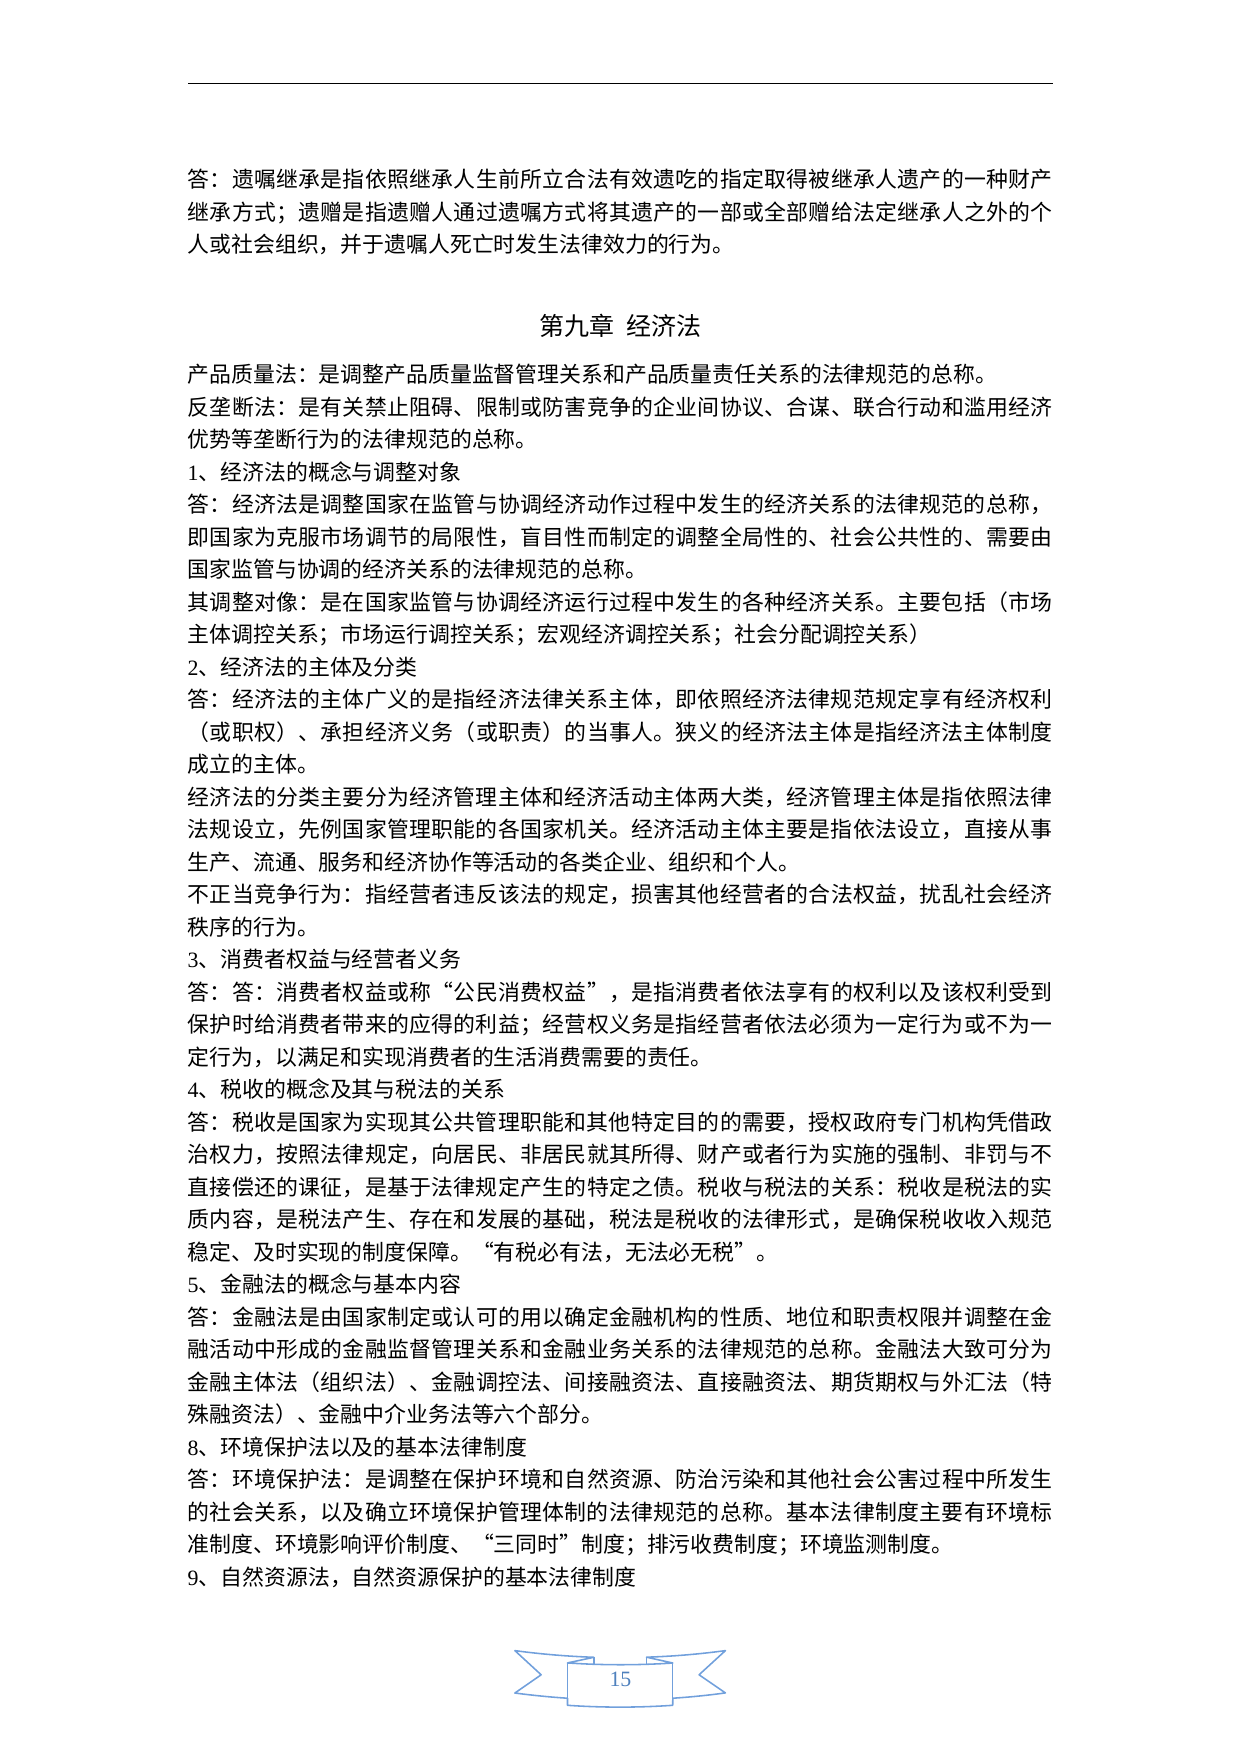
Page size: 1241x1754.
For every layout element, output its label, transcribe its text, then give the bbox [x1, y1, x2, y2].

text 9、自然资源法，自然资源保护的基本法律制度 [187, 1559, 1053, 1592]
text 答：环境保护法：是调整在保护环境和自然资源、防治污染和其他社会公害过程中所发生的社会关系，以及确立环境保护管理体制的法律规范的总称。基本法律制度主要有环境标准制度、环境影响评价制度、“三同时”制度；排污收费制度；环境监测制度。 [187, 1462, 1053, 1559]
text 答：税收是国家为实现其公共管理职能和其他特定目的的需要，授权政府专门机构凭借政治权力，按照法律规定，向居民、非居民就其所得、财产或者行为实施的强制、非罚与不直接偿还的课征，是基于法律规定产生的特定之债。税收与税法的关系：税收是税法的实质内容，是税法产生、存在和发展的基础，税法是税收的法律形式，是确保税收收入规范、稳定、及时实现的制度保障。“有税必有法，无法必无税”。 [187, 1104, 1053, 1267]
text 答：答：消费者权益或称“公民消费权益”，是指消费者依法享有的权利以及该权利受到保护时给消费者带来的应得的利益；经营权义务是指经营者依法必须为一定行为或不为一定行为，以满足和实现消费者的生活消费需要的责任。 [187, 974, 1053, 1072]
text 第九章 经济法 [187, 292, 1053, 357]
text 答：经济法的主体广义的是指经济法律关系主体，即依照经济法律规范规定享有经济权利（或职权）、承担经济义务（或职责）的当事人。狭义的经济法主体是指经济法主体制度成立的主体。 [187, 682, 1053, 779]
text 5、金融法的概念与基本内容 [187, 1267, 1053, 1299]
text 4、税收的概念及其与税法的关系 [187, 1072, 1053, 1104]
text 答：遗嘱继承是指依照继承人生前所立合法有效遗吃的指定取得被继承人遗产的一种财产继承方式；遗赠是指遗赠人通过遗嘱方式将其遗产的一部或全部赠给法定继承人之外的个人或社会组织，并于遗嘱人死亡时发生法律效力的行为。 [187, 162, 1053, 259]
text 不正当竞争行为：指经营者违反该法的规定，损害其他经营者的合法权益，扰乱社会经济秩序的行为。 [187, 877, 1053, 942]
text 3、消费者权益与经营者义务 [187, 942, 1053, 974]
text 其调整对像：是在国家监管与协调经济运行过程中发生的各种经济关系。主要包括（市场主体调控关系；市场运行调控关系；宏观经济调控关系；社会分配调控关系） [187, 584, 1053, 649]
text 2、经济法的主体及分类 [187, 649, 1053, 682]
text 答：金融法是由国家制定或认可的用以确定金融机构的性质、地位和职责权限并调整在金融活动中形成的金融监督管理关系和金融业务关系的法律规范的总称。金融法大致可分为金融主体法（组织法）、金融调控法、间接融资法、直接融资法、期货期权与外汇法（特殊融资法）、金融中介业务法等六个部分。 [187, 1299, 1053, 1429]
text 反垄断法：是有关禁止阻碍、限制或防害竞争的企业间协议、合谋、联合行动和滥用经济优势等垄断行为的法律规范的总称。 [187, 389, 1053, 454]
text 产品质量法：是调整产品质量监督管理关系和产品质量责任关系的法律规范的总称。 [187, 357, 1053, 389]
text 8、环境保护法以及的基本法律制度 [187, 1429, 1053, 1462]
text 1、经济法的概念与调整对象 [187, 454, 1053, 487]
text 答：经济法是调整国家在监管与协调经济动作过程中发生的经济关系的法律规范的总称，即国家为克服市场调节的局限性，盲目性而制定的调整全局性的、社会公共性的、需要由国家监管与协调的经济关系的法律规范的总称。 [187, 487, 1053, 584]
text 经济法的分类主要分为经济管理主体和经济活动主体两大类，经济管理主体是指依照法律、法规设立，先例国家管理职能的各国家机关。经济活动主体主要是指依法设立，直接从事生产、流通、服务和经济协作等活动的各类企业、组织和个人。 [187, 779, 1053, 877]
